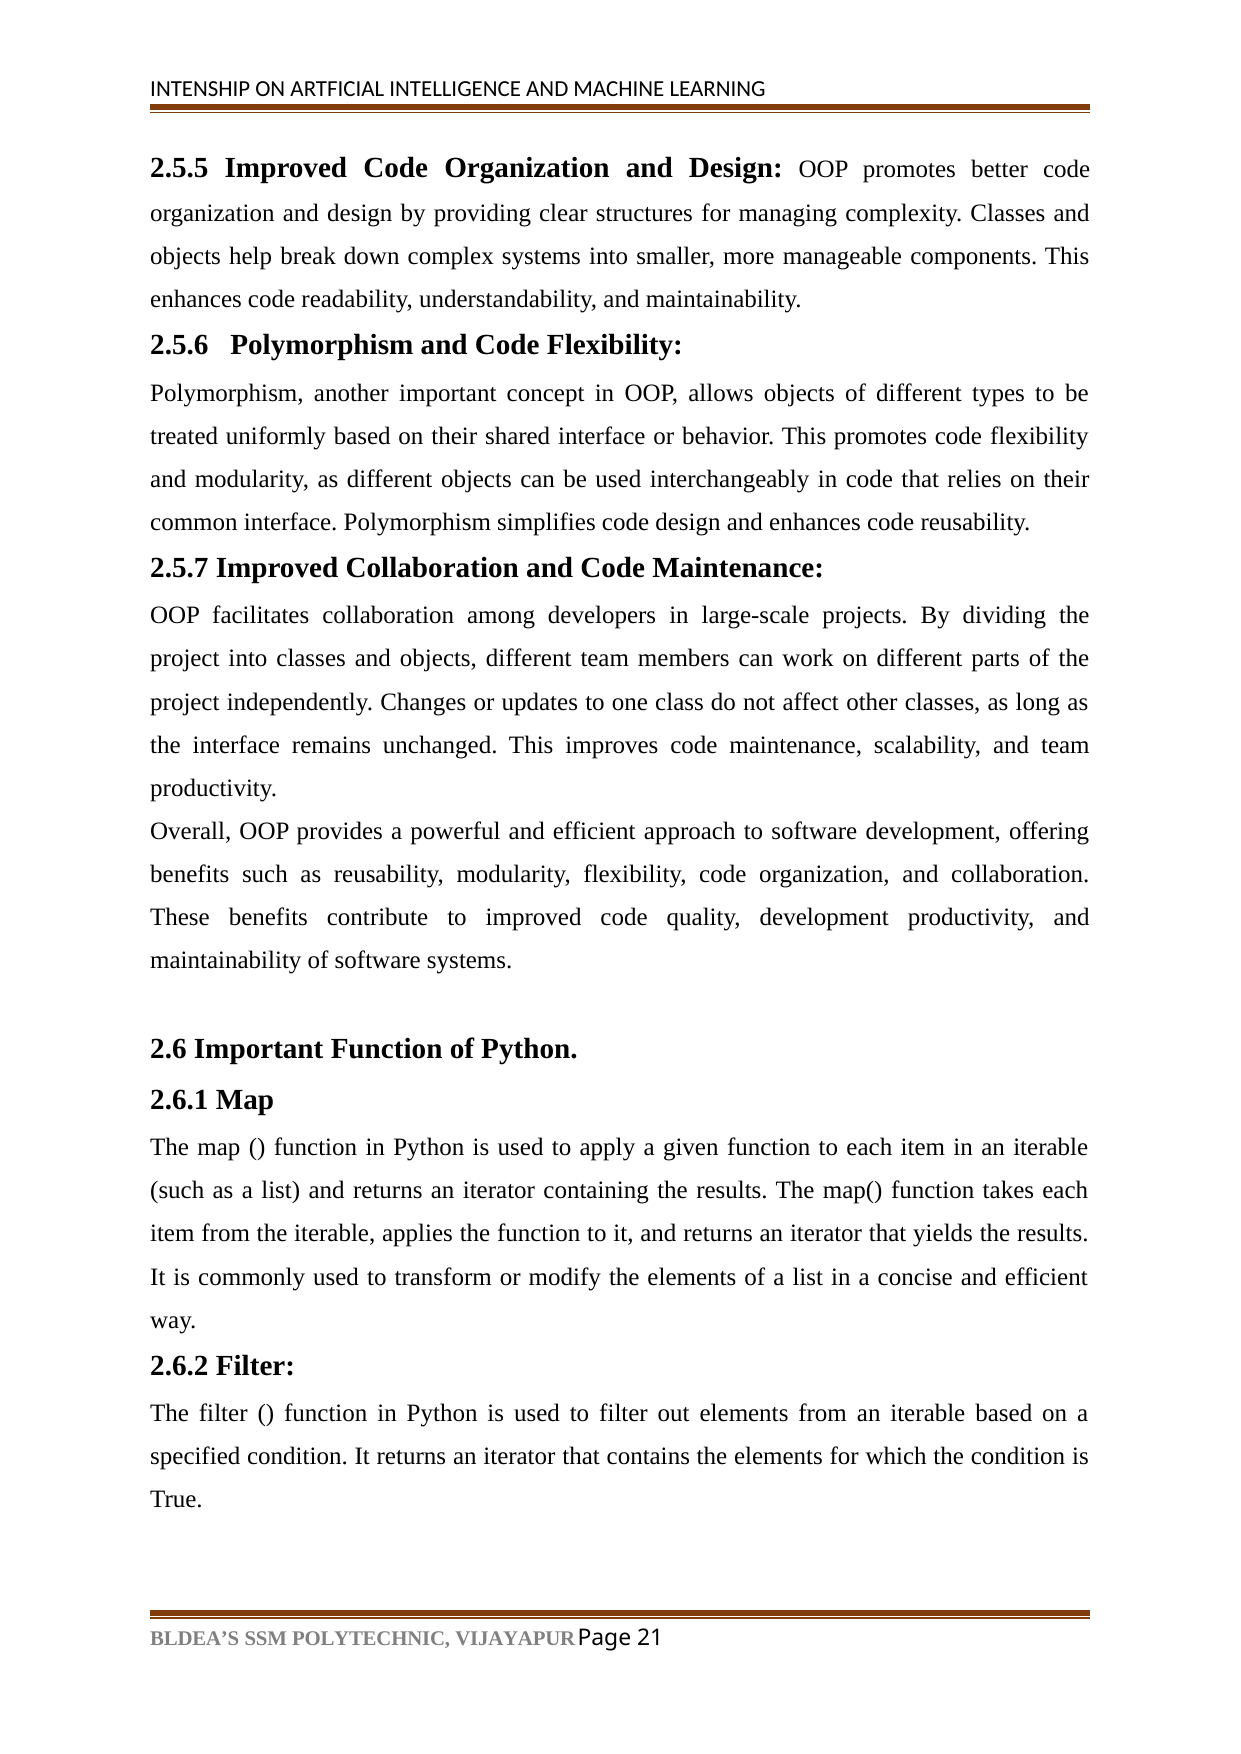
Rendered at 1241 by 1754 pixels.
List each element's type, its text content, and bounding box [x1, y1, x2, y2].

text Overall, OOP provides a powerful and efficient approach to software development, offering benefits such as reusability, modularity, flexibility, code organization, and collaboration. These benefits contribute to improved code quality, development productivity, and maintainability of software systems. [150, 816, 1090, 974]
text 2.5.6 Polymorphism and Code Flexibility: [150, 327, 1090, 361]
text The map () function in Python is used to apply a given function to each item in an iterable (such as a list) and returns an iterator containing the results. The map() function takes each item from the iterable, applies the function to it, and returns an iterator that yields the results. It is commonly used to transform or modify the elements of a list in a concise and efficient way. [150, 1132, 1090, 1333]
text The filter () function in Python is used to filter out elements from an iterable based on a specified condition. It returns an iterator that contains the elements for which the condition is True. [150, 1398, 1090, 1513]
text 2.5.7 Improved Collaboration and Code Maintenance: [150, 550, 1090, 584]
text 2.5.5 Improved Code Organization and Design: OOP promotes better code organization and design by providing clear structures for managing complexity. Classes and objects help break down complex systems into smaller, more manageable components. This enhances code readability, understandability, and maintainability. [150, 150, 1090, 313]
text 2.6 Important Function of Python. [150, 1032, 1090, 1065]
text Polymorphism, another important concept in OOP, allows objects of different types to be treated uniformly based on their shared interface or behavior. This promotes code flexibility and modularity, as different objects can be used interchangeably in code that relies on their common interface. Polymorphism simplifies code design and enhances code reusability. [150, 378, 1090, 536]
text OOP facilitates collaboration among developers in large-scale projects. By dividing the project into classes and objects, different team members can work on different parts of the project independently. Changes or updates to one class do not affect other classes, as long as the interface remains unchanged. This improves code maintenance, scalability, and team productivity. [150, 600, 1090, 802]
text 2.6.2 Filter: [150, 1348, 1090, 1381]
text 2.6.1 Map [150, 1082, 1090, 1116]
